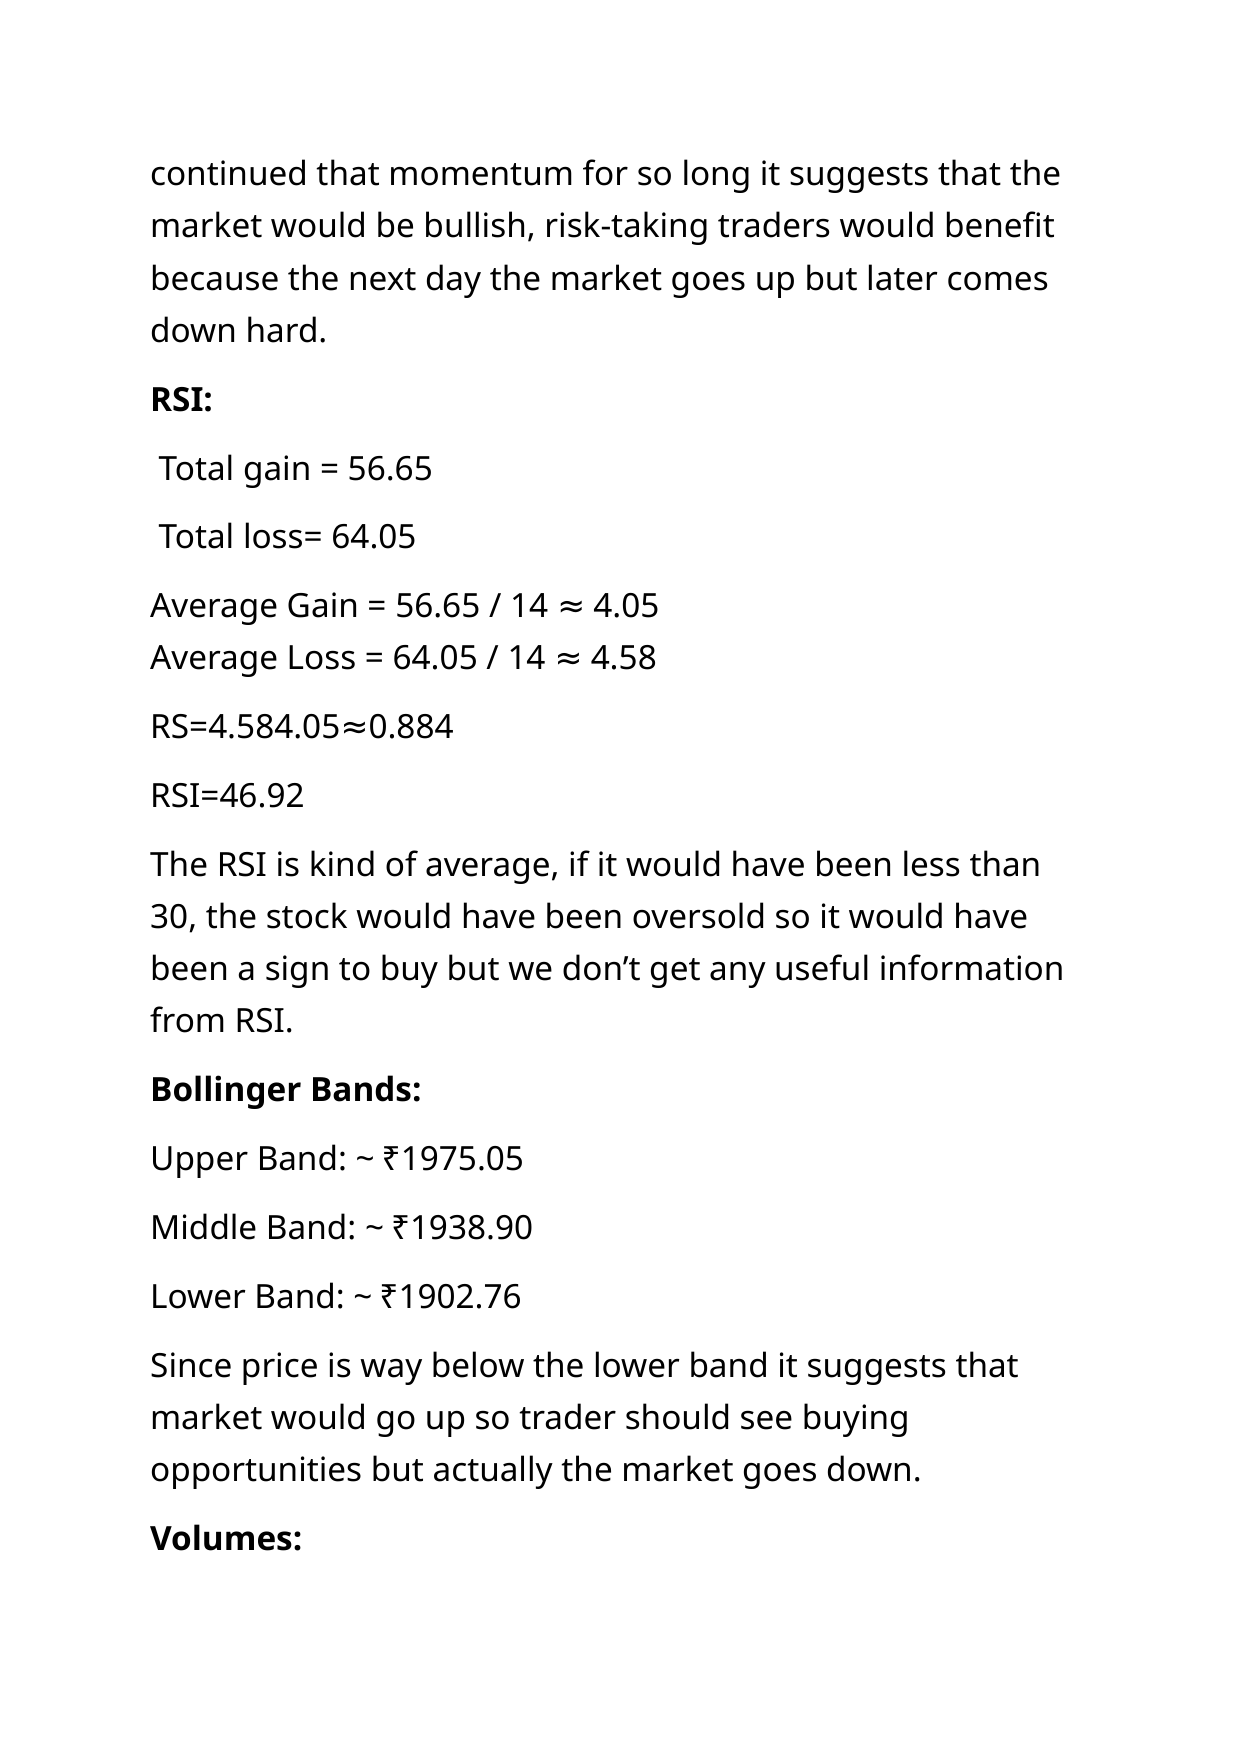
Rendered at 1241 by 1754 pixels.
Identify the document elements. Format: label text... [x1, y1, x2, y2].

text Volumes: [150, 1515, 1090, 1560]
text Bollinger Bands: [150, 1066, 1090, 1112]
text Average Gain = 56.65 / 14 ≈ 4.05 Average Loss = 64.05 / 14 ≈ 4.58 [150, 582, 1090, 679]
text The RSI is kind of average, if it would have been less than 30, the stock would have been oversold so it would have been a sign to buy but we don’t get any useful information from RSI. [150, 841, 1090, 1043]
text RS=4.584.05​≈0.884 [150, 703, 1090, 748]
text Total loss= 64.05 [150, 513, 1090, 558]
text RSI: [150, 375, 1090, 421]
text Lower Band: ~ ₹1902.76 [150, 1273, 1090, 1318]
text Middle Band: ~ ₹1938.90 [150, 1204, 1090, 1249]
text Since price is way below the lower band it suggests that market would go up so trader should see buying opportunities but actually the market goes down. [150, 1342, 1090, 1491]
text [150, 150, 1090, 352]
text Upper Band: ~ ₹1975.05 [150, 1135, 1090, 1180]
text RSI=46.92 [150, 772, 1090, 817]
text Total gain = 56.65 [150, 444, 1090, 490]
